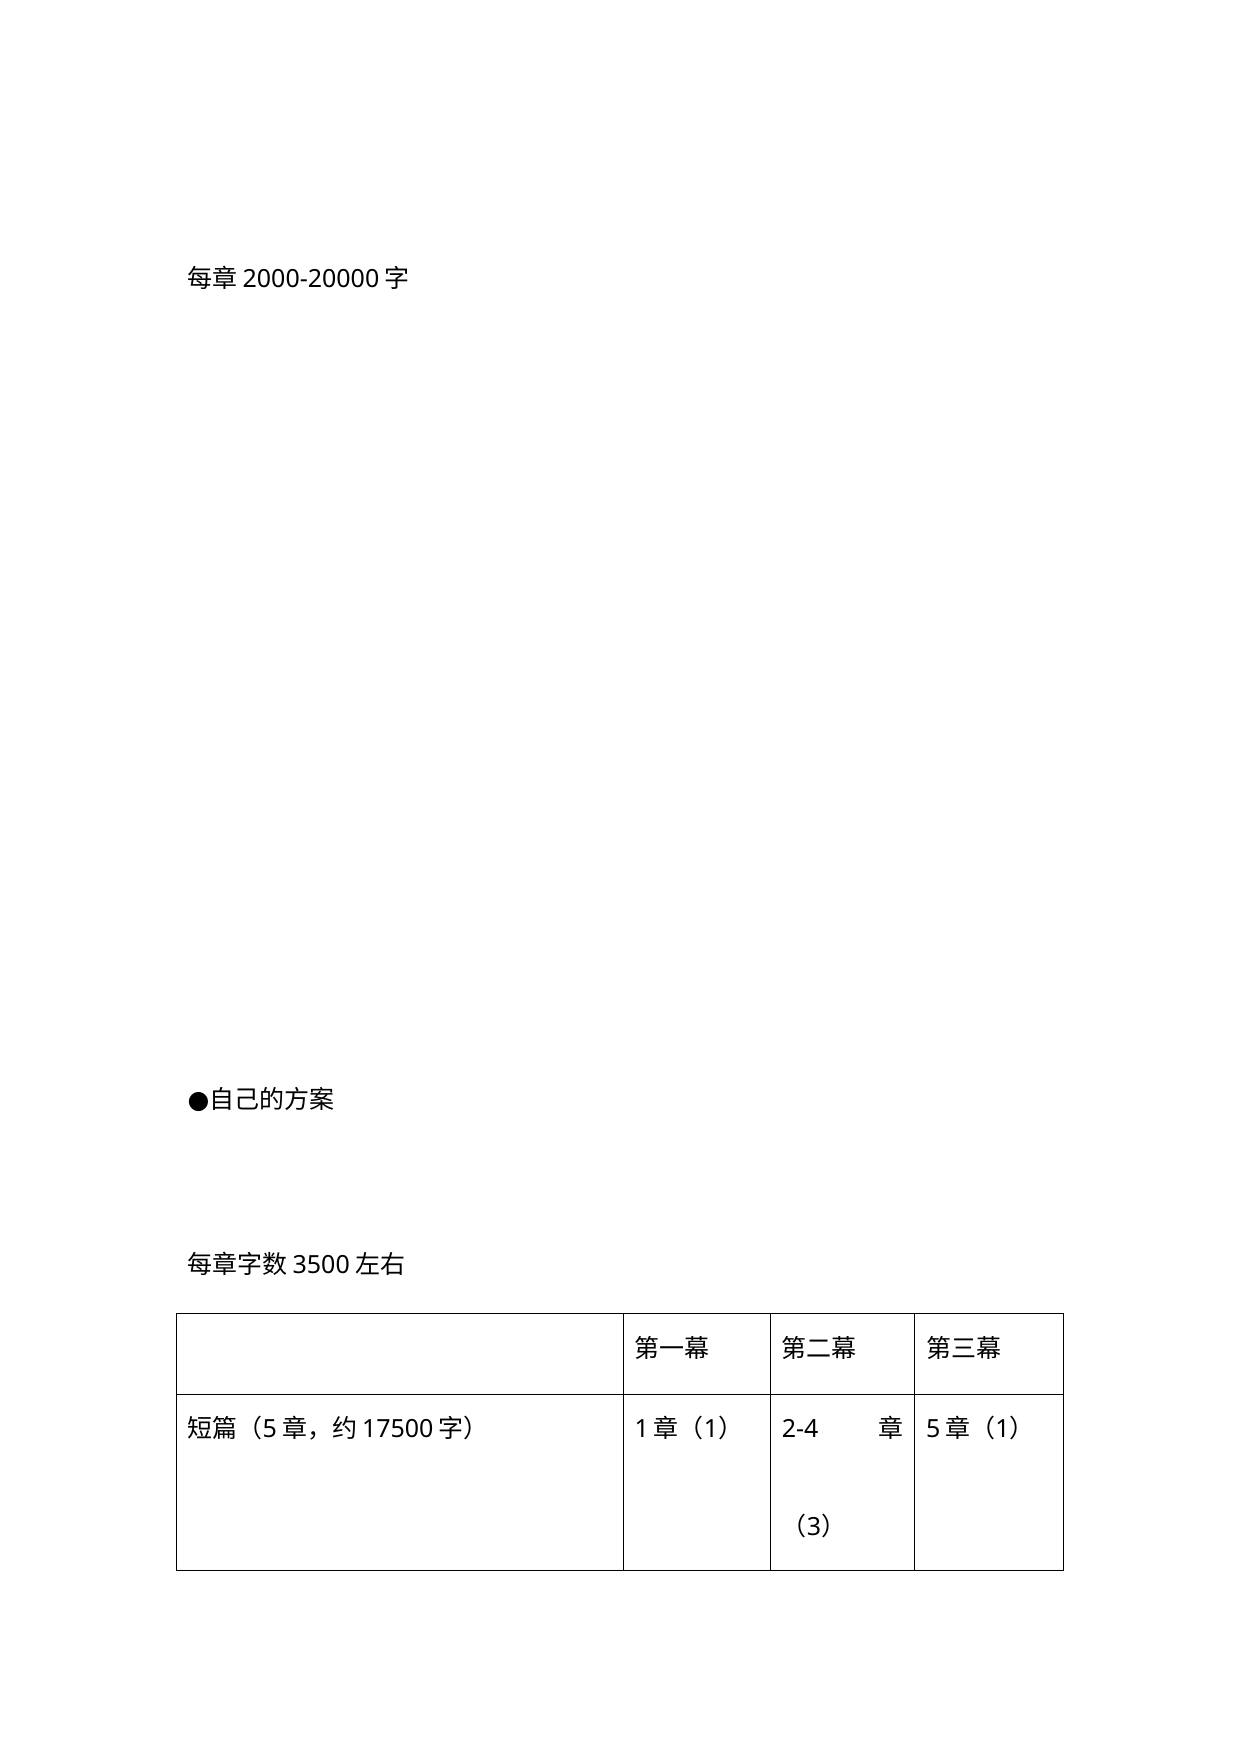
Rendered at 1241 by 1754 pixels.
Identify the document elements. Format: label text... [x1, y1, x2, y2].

table_header 第二幕 [771, 1314, 914, 1393]
table_header [177, 1314, 623, 1393]
table_header 第三幕 [915, 1314, 1063, 1393]
text 每章2000-20000字 [187, 244, 1053, 309]
table_cell 2-4章（3） [771, 1395, 914, 1569]
table_cell 短篇（5章，约17500字） [177, 1395, 623, 1569]
text 每章字数3500左右 [187, 1230, 1053, 1295]
text ●自己的方案 [187, 1065, 1053, 1130]
table_cell 1章（1） [624, 1395, 770, 1569]
table_cell 5章（1） [915, 1395, 1063, 1569]
table_header 第一幕 [624, 1314, 770, 1393]
